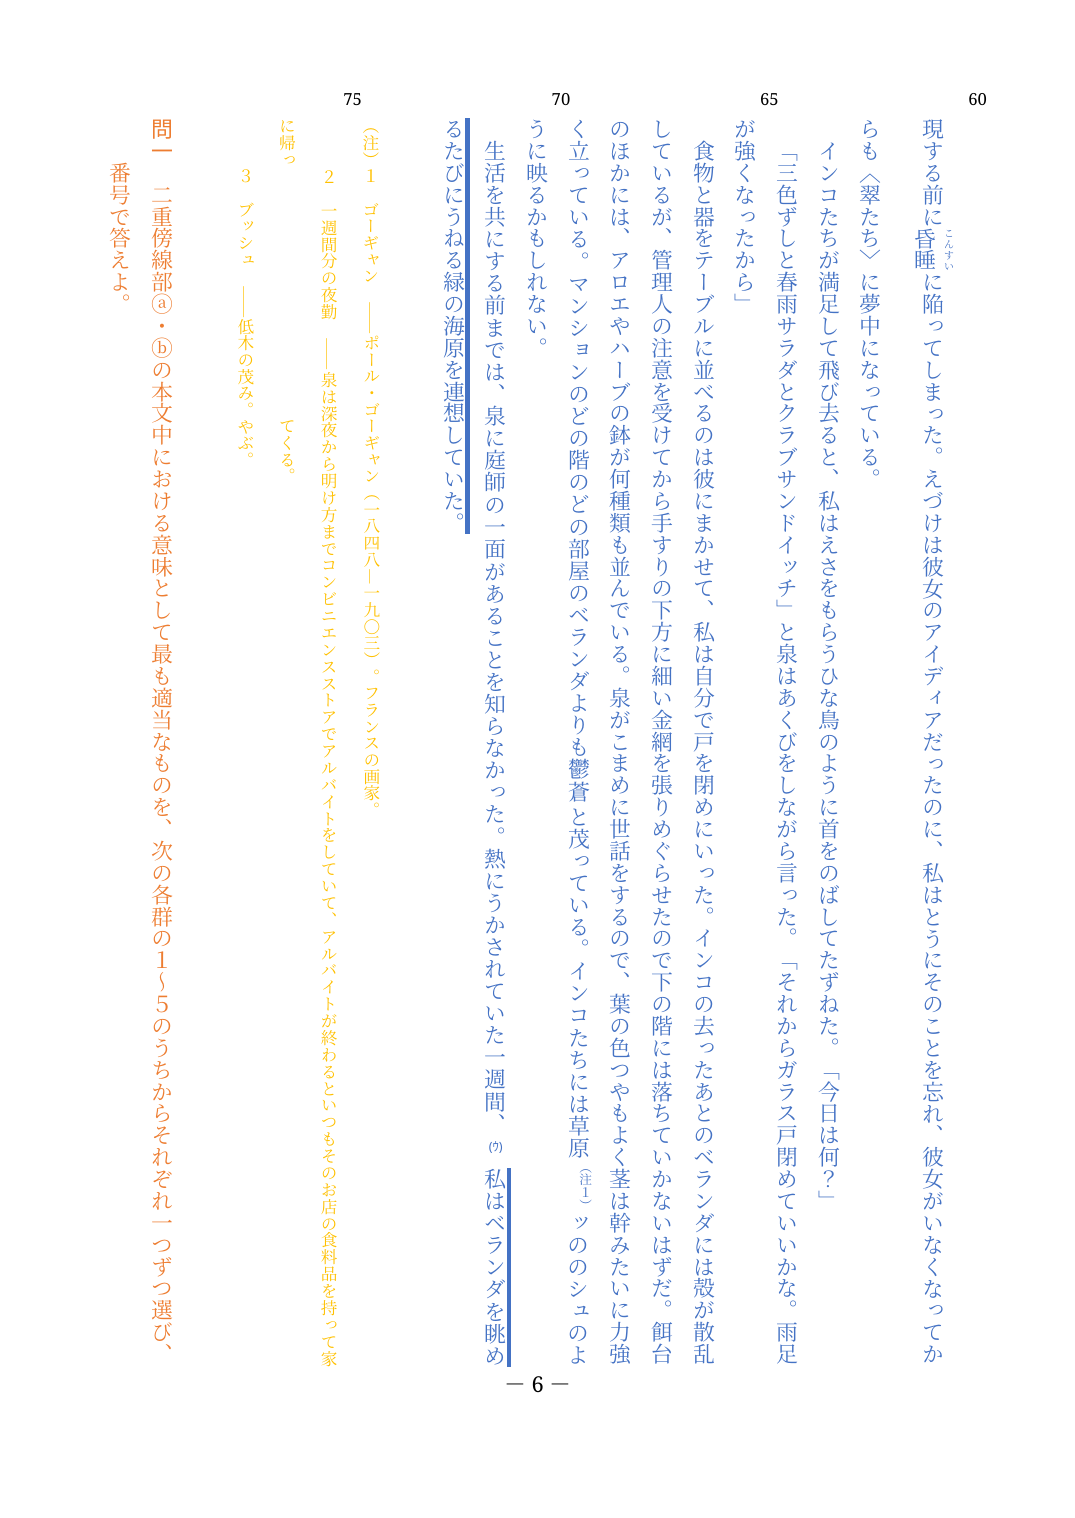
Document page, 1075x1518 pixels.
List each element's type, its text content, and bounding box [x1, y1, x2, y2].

text 「三色ずしと春雨サラダとクラブサンドイッチ」と泉はあくびをしながら言った。「それからガラス戸閉めていいかな。雨足が強くなったから」 [725, 118, 808, 1367]
text インコたちが満足して飛び去ると、私はえさをもらうひな鳥のように首をのばしてたずねた。「今日は何？」 [808, 118, 850, 1367]
text 問一 二重傍線部ⓐ・ⓑの本文中における意味として最も適当なものを、次の各群の１～５のうちからそれぞれ一つずつ選び、番号で答えよ。 [100, 118, 183, 1367]
text （注）１ ゴーギャン ――ポール・ゴーギャン（一八四八―一九〇三）。フランスの画家。 [350, 118, 392, 1367]
text 食物と器をテーブルに並べるのは彼にまかせて、私は自分で戸を閉めにいった。インコの去ったあとのベランダには殻が散乱しているが、管理人の注意を受けてから手すりの下方に細い金網を張りめぐらせたので下の階には落ちていかないはずだ。餌台のほかには、アロエやハーブの鉢が何種類も並んでいる。泉がこまめに世話をするので、葉の色つやもよく茎は幹みたいに力強く立っている。マンションのどの階のどの部屋のベランダよりも鬱蒼と茂っている。インコたちには草原（注１）ッののシュのように映るかもしれない。 [517, 118, 725, 1367]
text ３ ブッシュ ――低木の茂み。やぶ。 [225, 118, 267, 1367]
text 生活を共にする前までは、泉に庭師の一面があることを知らなかった。熱にうかされていた一週間、(ｳ)私はベランダを眺めるたびにうねる緑の海原を連想していた。 [433, 118, 517, 1367]
text ２ 一週間分の夜勤 ――泉は深夜から明け方までコンビニエンスストアでアルバイトをしていて、アルバイトが終わるといつもそのお店の食料品を持って家に帰っ てくる。 [267, 118, 350, 1367]
